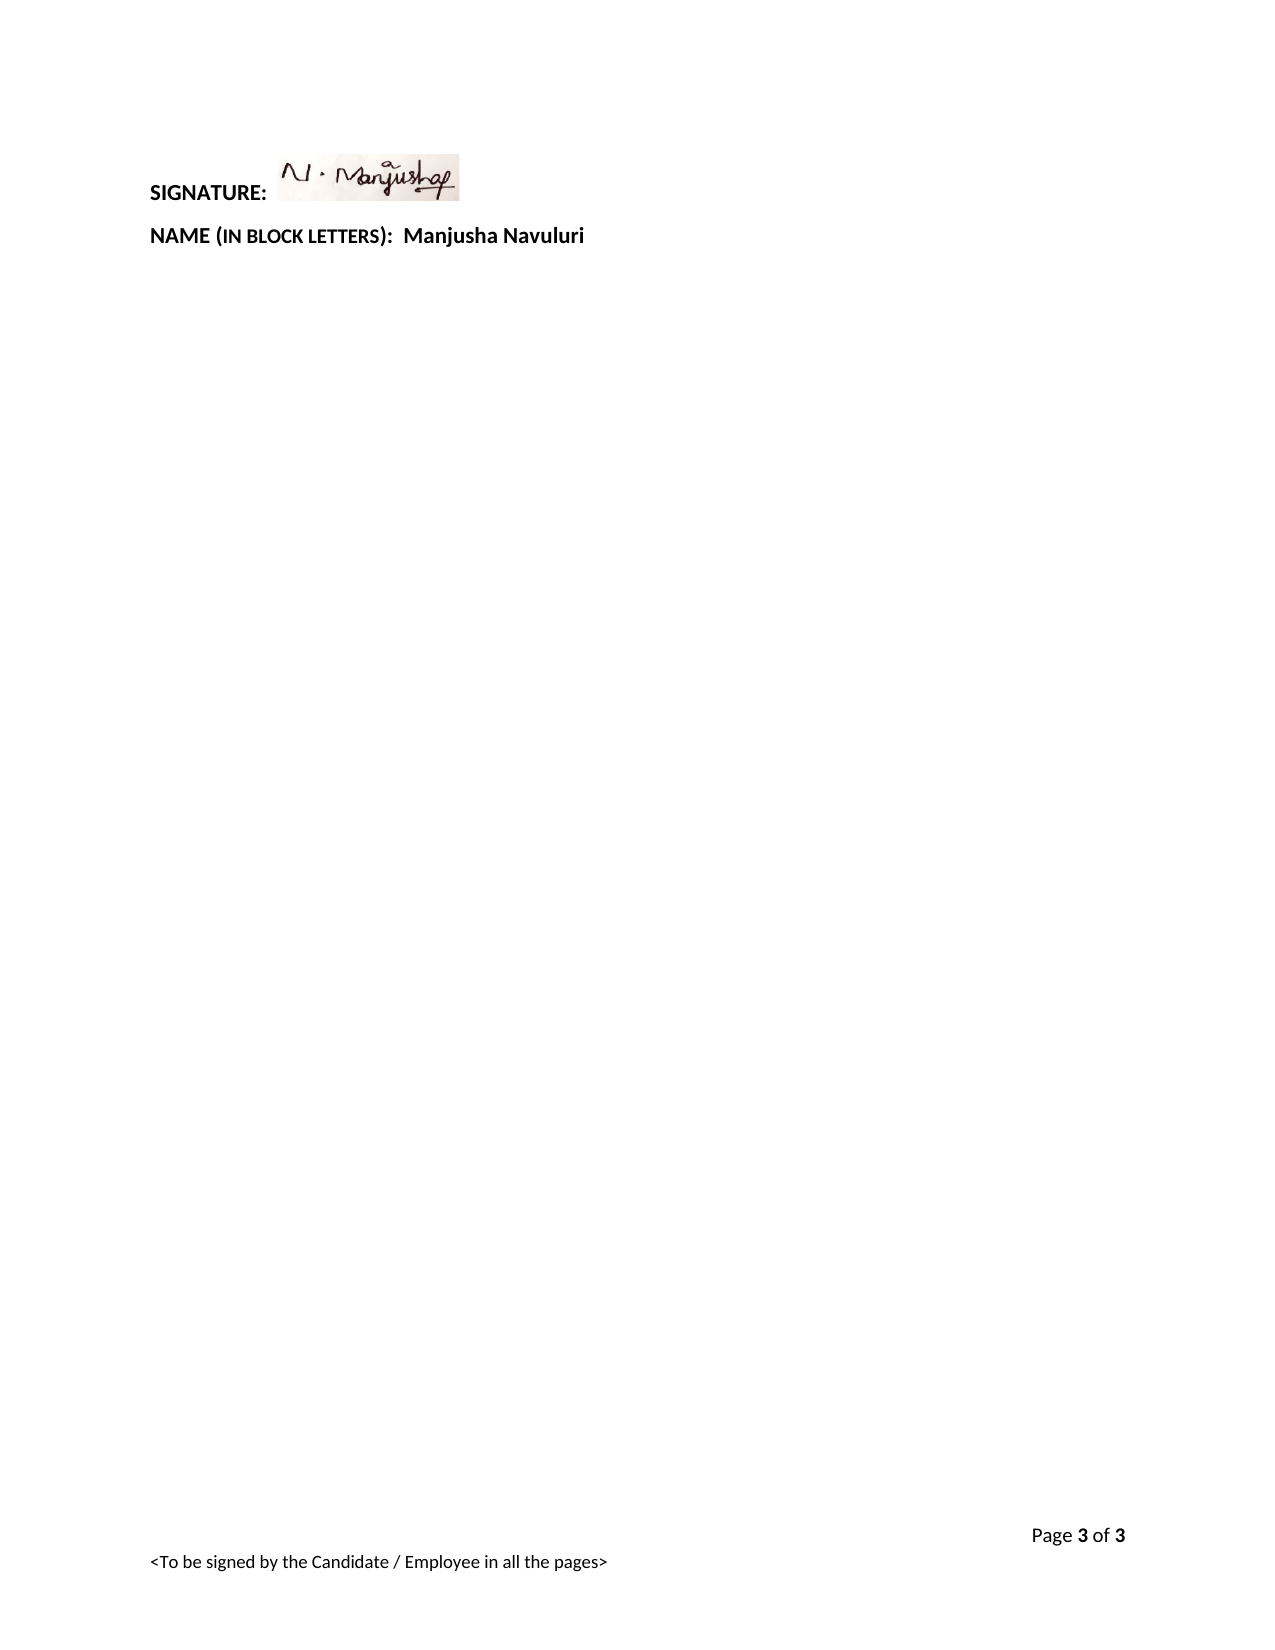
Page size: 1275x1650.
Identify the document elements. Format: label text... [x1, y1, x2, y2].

text NAME (IN BLOCK LETTERS): Manjusha Navuluri [150, 221, 1126, 249]
picture [277, 154, 460, 201]
text SIGNATURE: [150, 154, 1126, 206]
